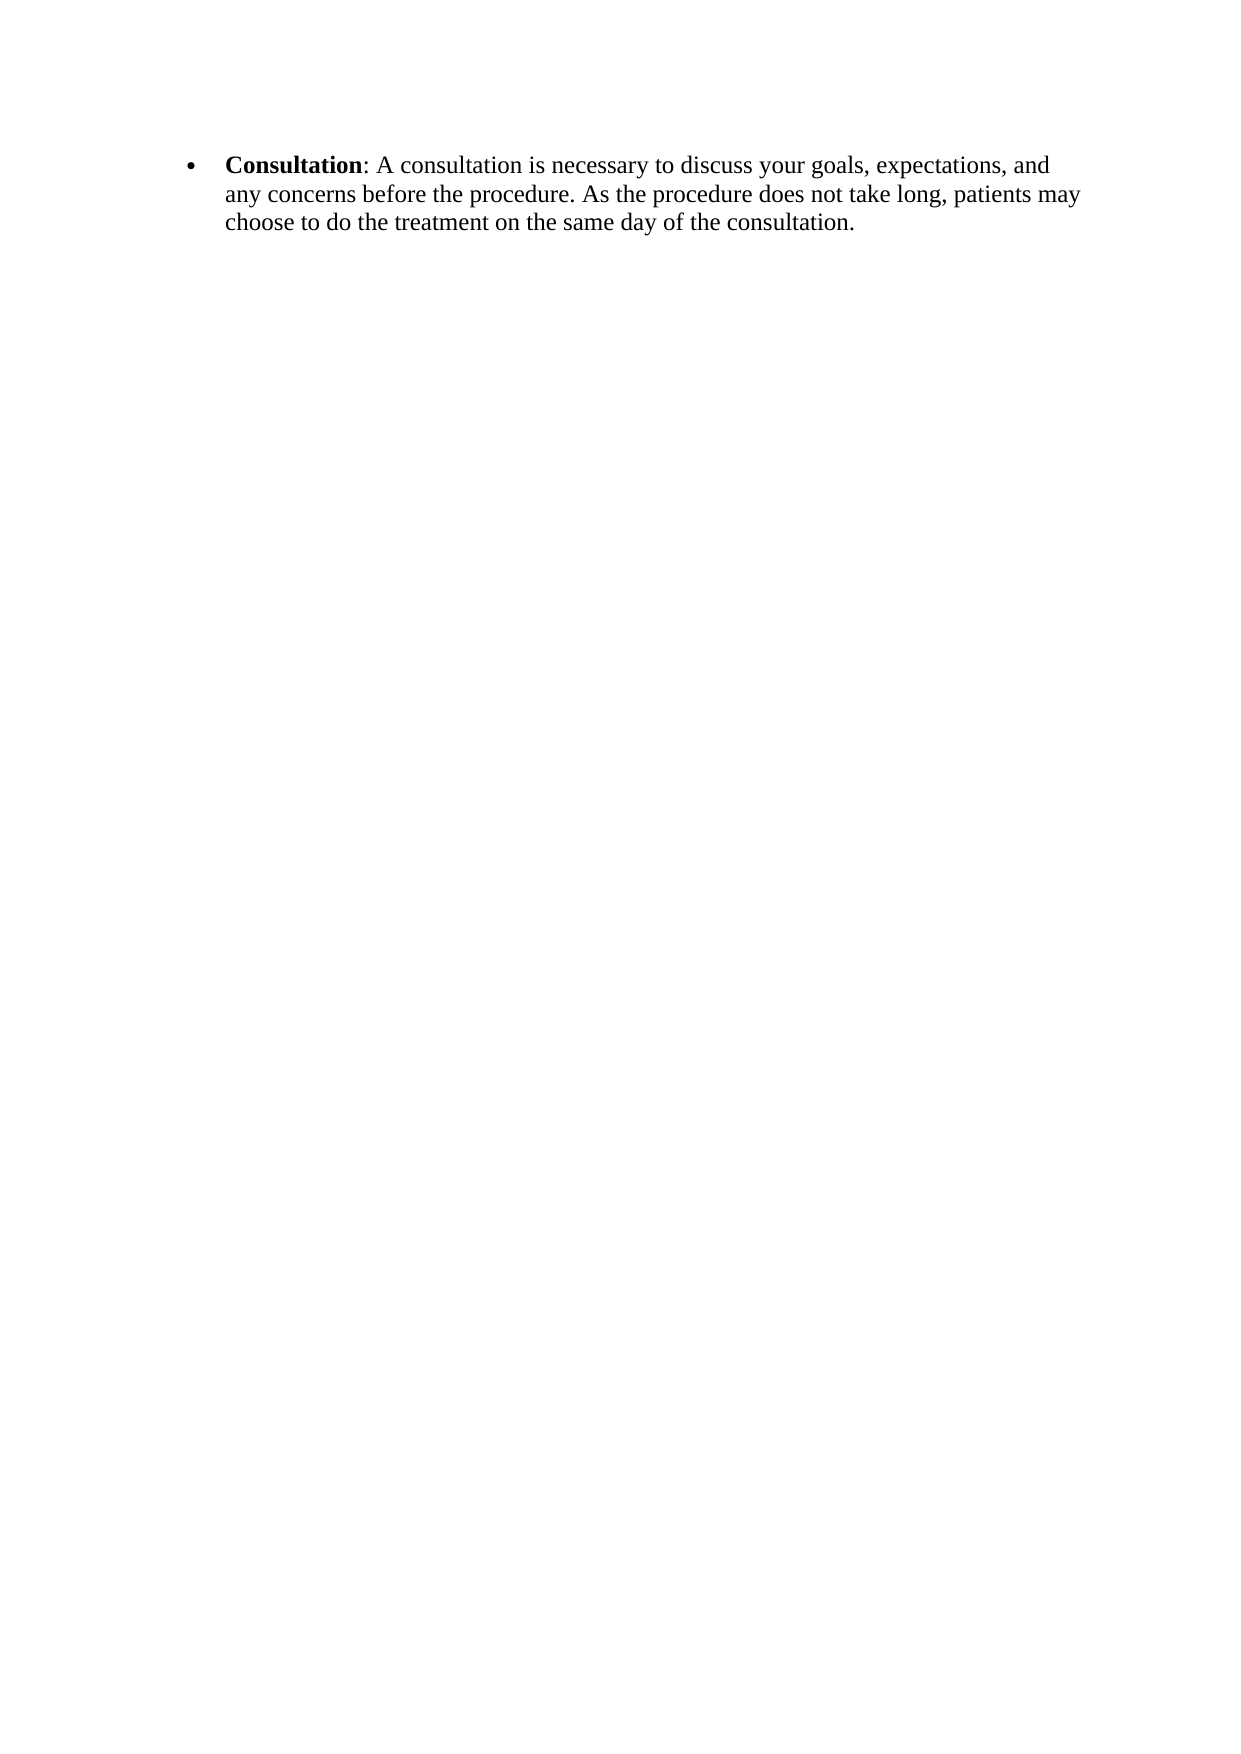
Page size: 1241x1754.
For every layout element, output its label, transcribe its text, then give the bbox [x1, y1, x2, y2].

list Consultation: A consultation is necessary to discuss your goals, expectations, and any concerns before the procedure. As the procedure does not take long, patients may choose to do the treatment on the same day of the consultation. [187, 150, 1090, 236]
